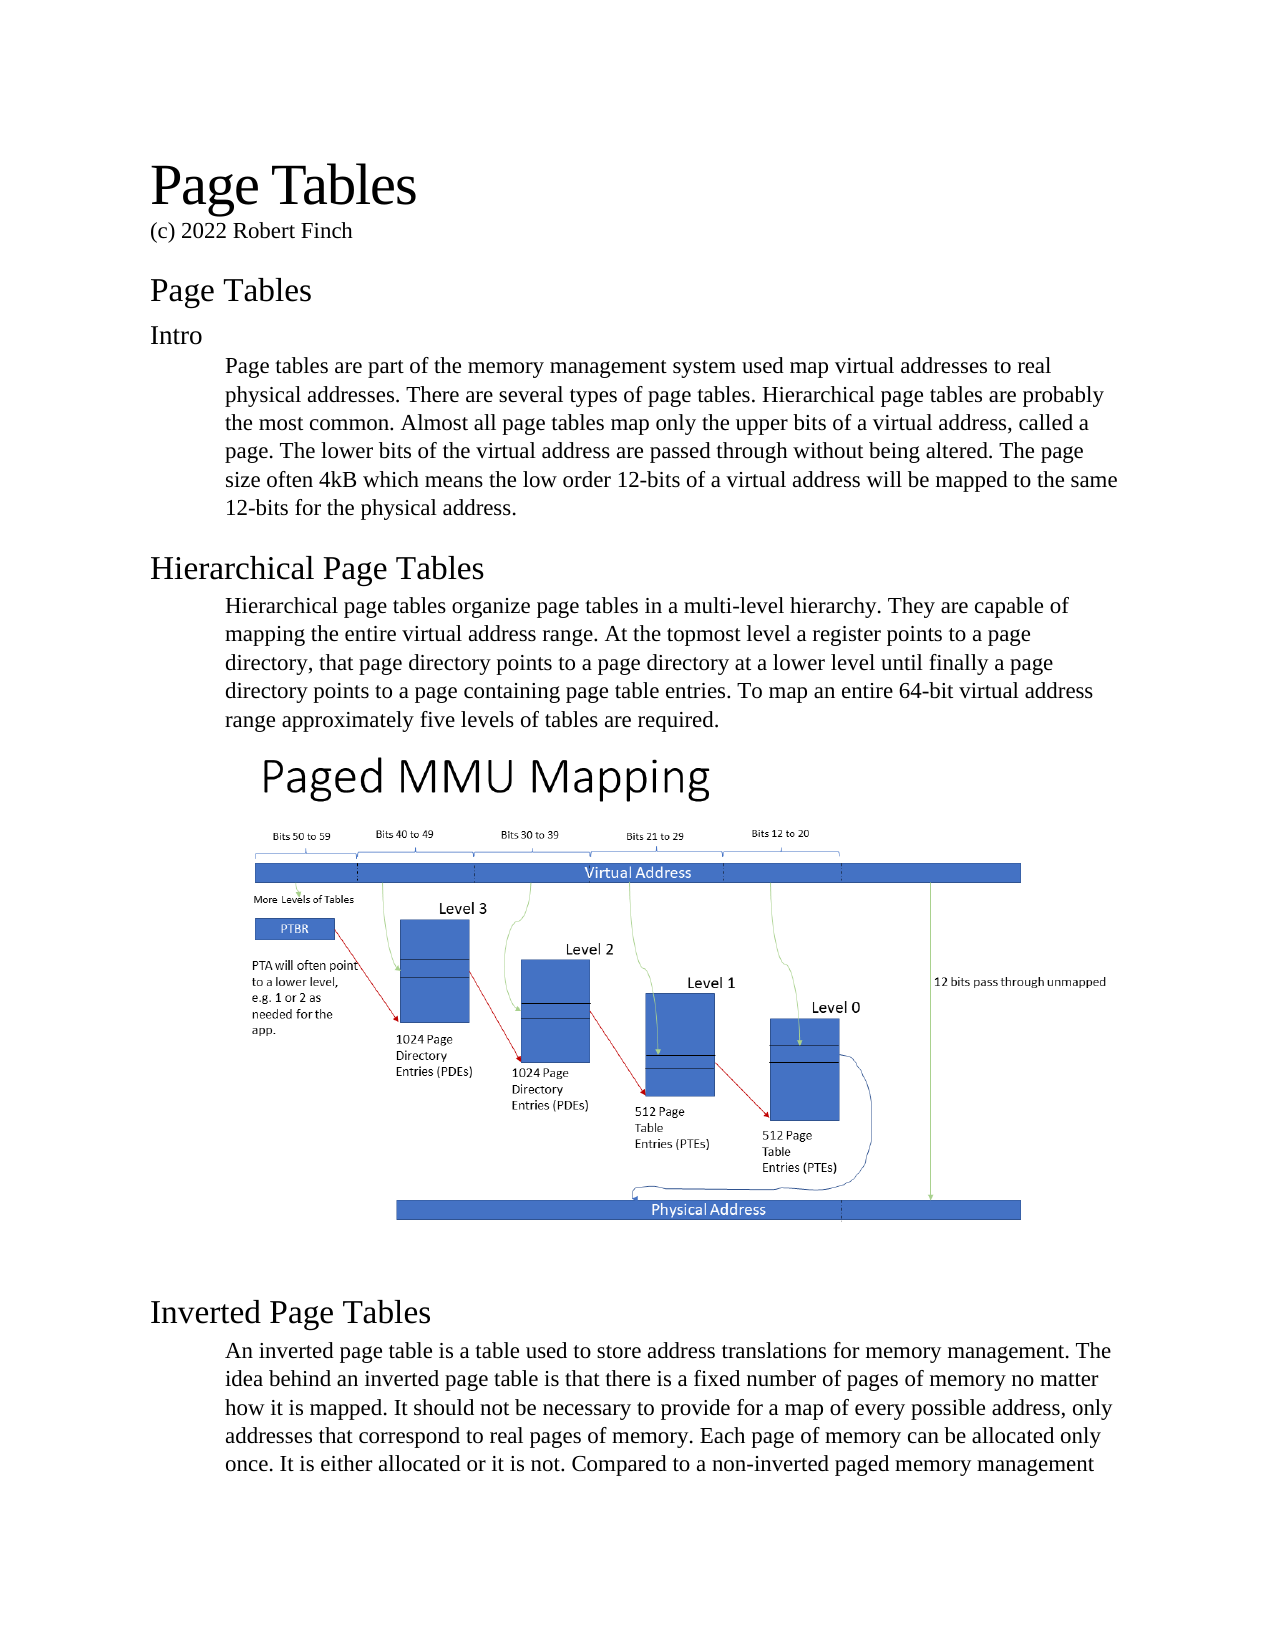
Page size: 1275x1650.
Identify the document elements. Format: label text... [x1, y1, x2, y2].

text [225, 1337, 1125, 1477]
subtitle Hierarchical Page Tables [150, 548, 1125, 586]
text (c) 2022 Robert Finch [150, 217, 1125, 243]
subtitle Page Tables [150, 271, 1125, 309]
text Page tables are part of the memory management system used map virtual addresses to real physical addresses. There are several types of page tables. Hierarchical page tables are probably the most common. Almost all page tables map only the upper bits of a virtual address, called a page. The lower bits of the virtual address are passed through without being altered. The page size often 4kB which means the low order 12-bits of a virtual address will be mapped to the same 12-bits for the physical address. [225, 352, 1125, 521]
picture [225, 750, 1141, 1266]
subtitle Intro [150, 319, 1125, 350]
subtitle Inverted Page Tables [150, 1293, 1125, 1331]
text Hierarchical page tables organize page tables in a multi-level hierarchy. They are capable of mapping the entire virtual address range. At the topmost level a register points to a page directory, that page directory points to a page directory at a lower level until finally a page directory points to a page containing page table entries. To map an entire 64-bit virtual address range approximately five levels of tables are required. [225, 592, 1125, 732]
title Page Tables [150, 150, 1125, 217]
